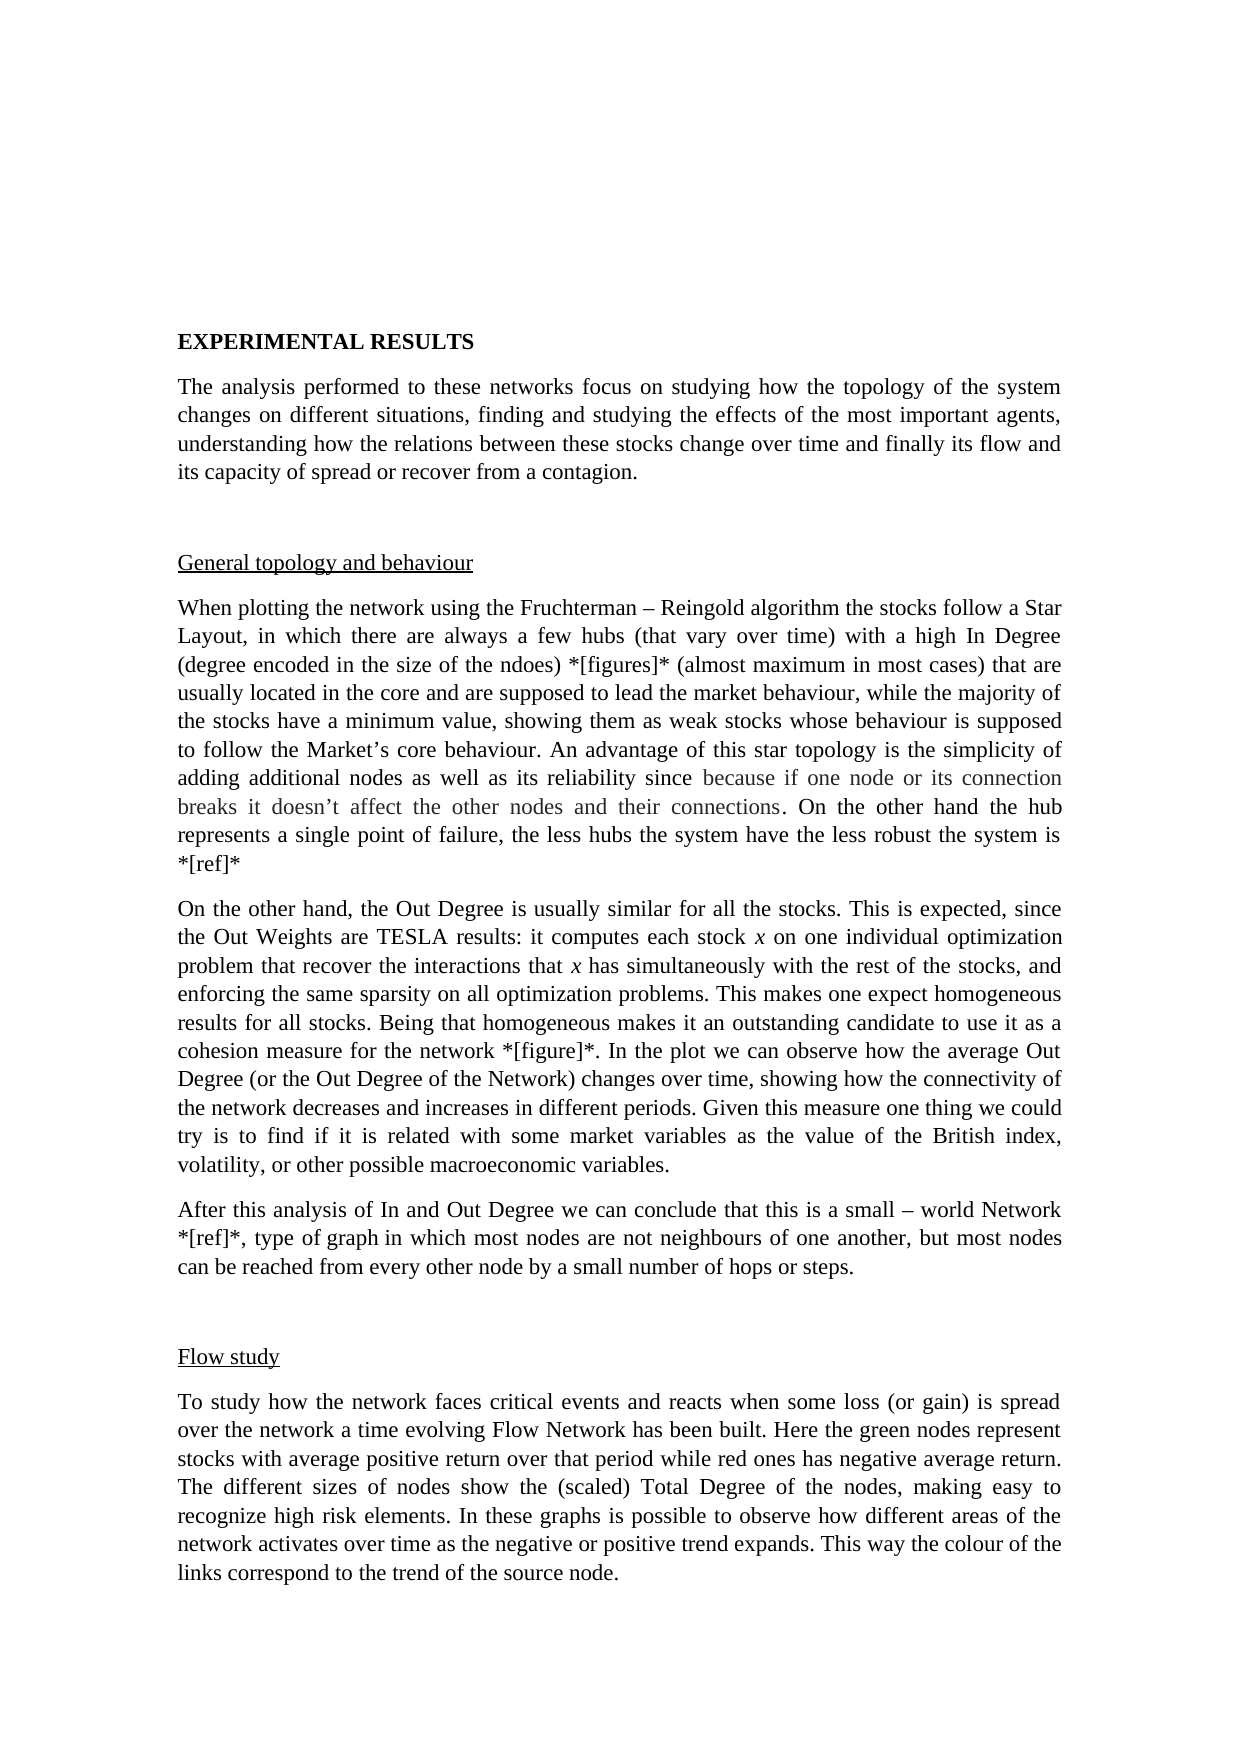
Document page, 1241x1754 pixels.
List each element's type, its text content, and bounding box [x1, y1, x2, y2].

text When plotting the network using the Fruchterman – Reingold algorithm the stocks follow a Star Layout, in which there are always a few hubs (that vary over time) with a high In Degree (degree encoded in the size of the ndoes) *[figures]* (almost maximum in most cases) that are usually located in the core and are supposed to lead the market behaviour, while the majority of the stocks have a minimum value, showing them as weak stocks whose behaviour is supposed to follow the Market’s core behaviour. An advantage of this star topology is the simplicity of adding additional nodes as well as its reliability since because if one node or its connection breaks it doesn’t affect the other nodes and their connections. On the other hand the hub represents a single point of failure, the less hubs the system have the less robust the system is *[ref]* [177, 594, 1063, 876]
text To study how the network faces critical events and reacts when some loss (or gain) is spread over the network a time evolving Flow Network has been built. Here the green nodes represent stocks with average positive return over that period while red ones has negative average return. The different sizes of nodes show the (scaled) Total Degree of the nodes, making easy to recognize high risk elements. In these graphs is possible to observe how different areas of the network activates over time as the negative or positive trend expands. This way the colour of the links correspond to the trend of the source node. [177, 1388, 1063, 1585]
text On the other hand, the Out Degree is usually similar for all the stocks. This is expected, since the Out Weights are TESLA results: it computes each stock x on one individual optimization problem that recover the interactions that x has simultaneously with the rest of the stocks, and enforcing the same sparsity on all optimization problems. This makes one expect homogeneous results for all stocks. Being that homogeneous makes it an outstanding candidate to use it as a cohesion measure for the network *[figure]*. In the plot we can observe how the average Out Degree (or the Out Degree of the Network) changes over time, showing how the connectivity of the network decreases and increases in different periods. Given this measure one thing we could try is to find if it is related with some market variables as the value of the British index, volatility, or other possible macroeconomic variables. [177, 895, 1063, 1177]
text After this analysis of In and Out Degree we can conclude that this is a small – world Network *[ref]*, type of graph in which most nodes are not neighbours of one another, but most nodes can be reached from every other node by a small number of hops or steps. [177, 1196, 1063, 1279]
text EXPERIMENTAL RESULTS [177, 328, 1063, 354]
text Flow study [177, 1343, 1063, 1369]
text The analysis performed to these networks focus on studying how the topology of the system changes on different situations, finding and studying the effects of the most important agents, understanding how the relations between these stocks change over time and finally its flow and its capacity of spread or recover from a contagion. [177, 373, 1063, 485]
text General topology and behaviour [177, 549, 1063, 575]
